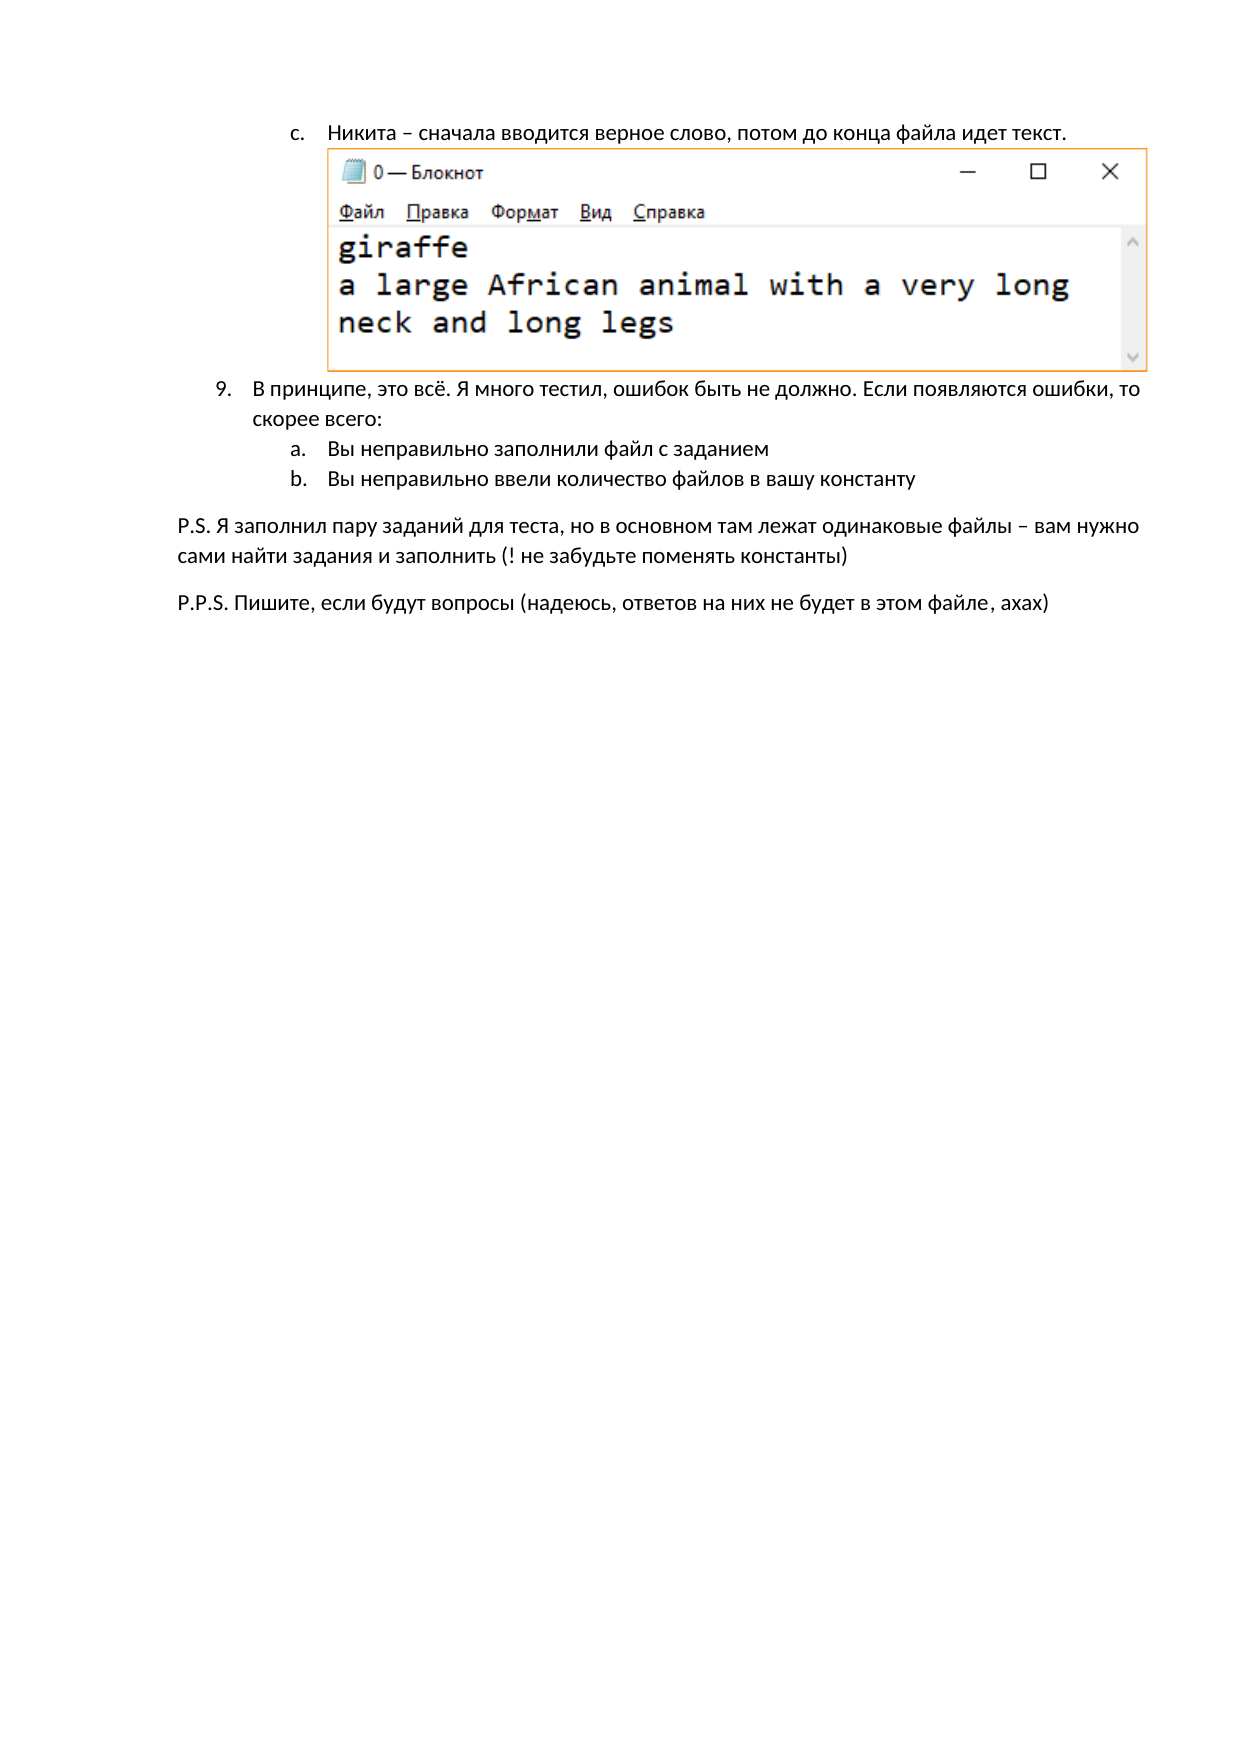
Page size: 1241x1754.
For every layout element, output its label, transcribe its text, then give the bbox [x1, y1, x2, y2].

text P.P.S. Пишите, если будут вопросы (надеюсь, ответов на них не будет в этом файле, ахах) [177, 588, 1152, 617]
list В принципе, это всё. Я много тестил, ошибок быть не должно. Если появляются ошибки, то скорее всего: [215, 374, 1152, 432]
text P.S. Я заполнил пару заданий для теста, но в основном там лежат одинаковые файлы – вам нужно сами найти задания и заполнить (! не забудьте поменять константы) [177, 511, 1152, 570]
list Вы неправильно заполнили файл с заданием [290, 434, 1152, 462]
list Вы неправильно ввели количество файлов в вашу константу [290, 464, 1152, 493]
picture [327, 148, 1148, 372]
